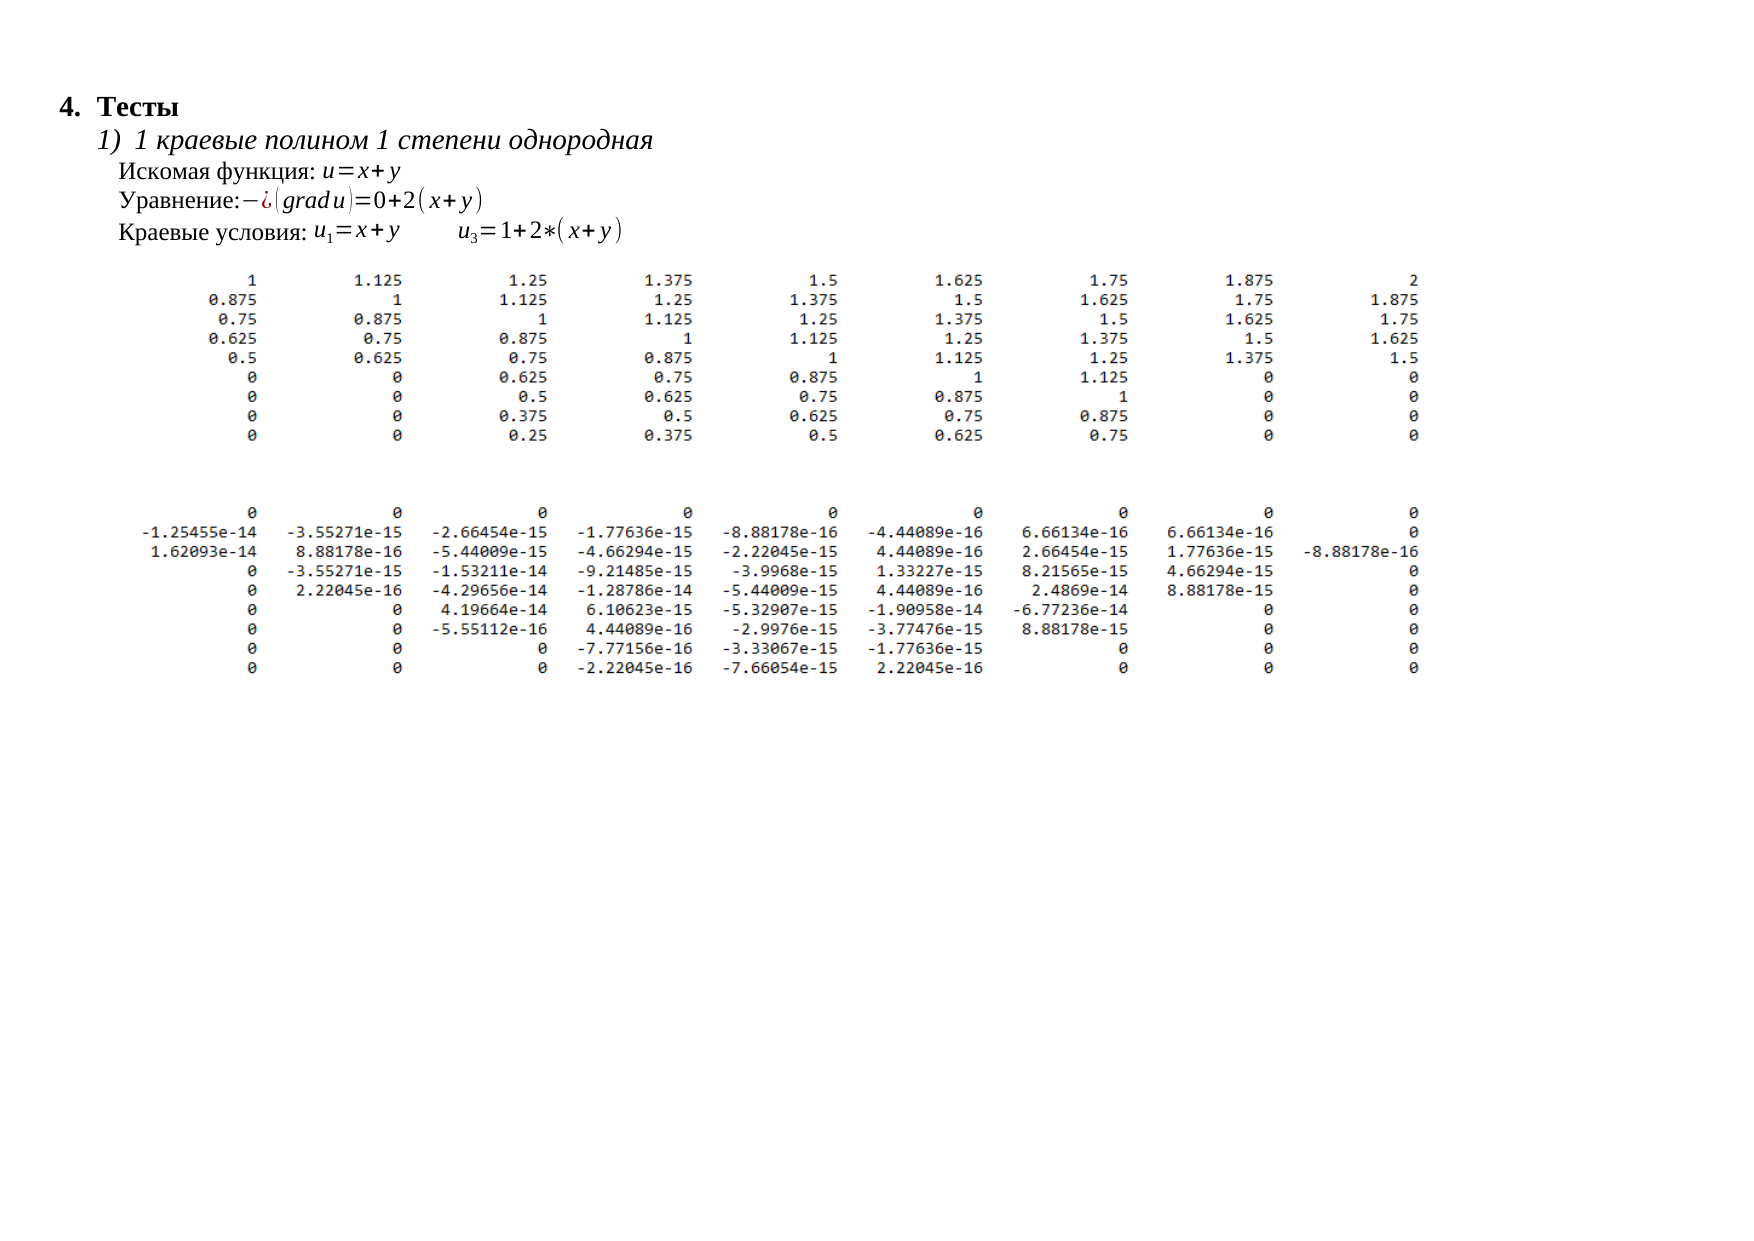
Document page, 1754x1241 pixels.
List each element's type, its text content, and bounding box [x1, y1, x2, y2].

text Искомая функция: [118, 156, 1636, 184]
text Краевые условия: [118, 215, 1636, 247]
picture [118, 247, 1495, 718]
list 1 краевые полином 1 степени однородная [97, 122, 1636, 156]
text Уравнение: [118, 184, 1636, 215]
list Тесты [59, 89, 1636, 122]
